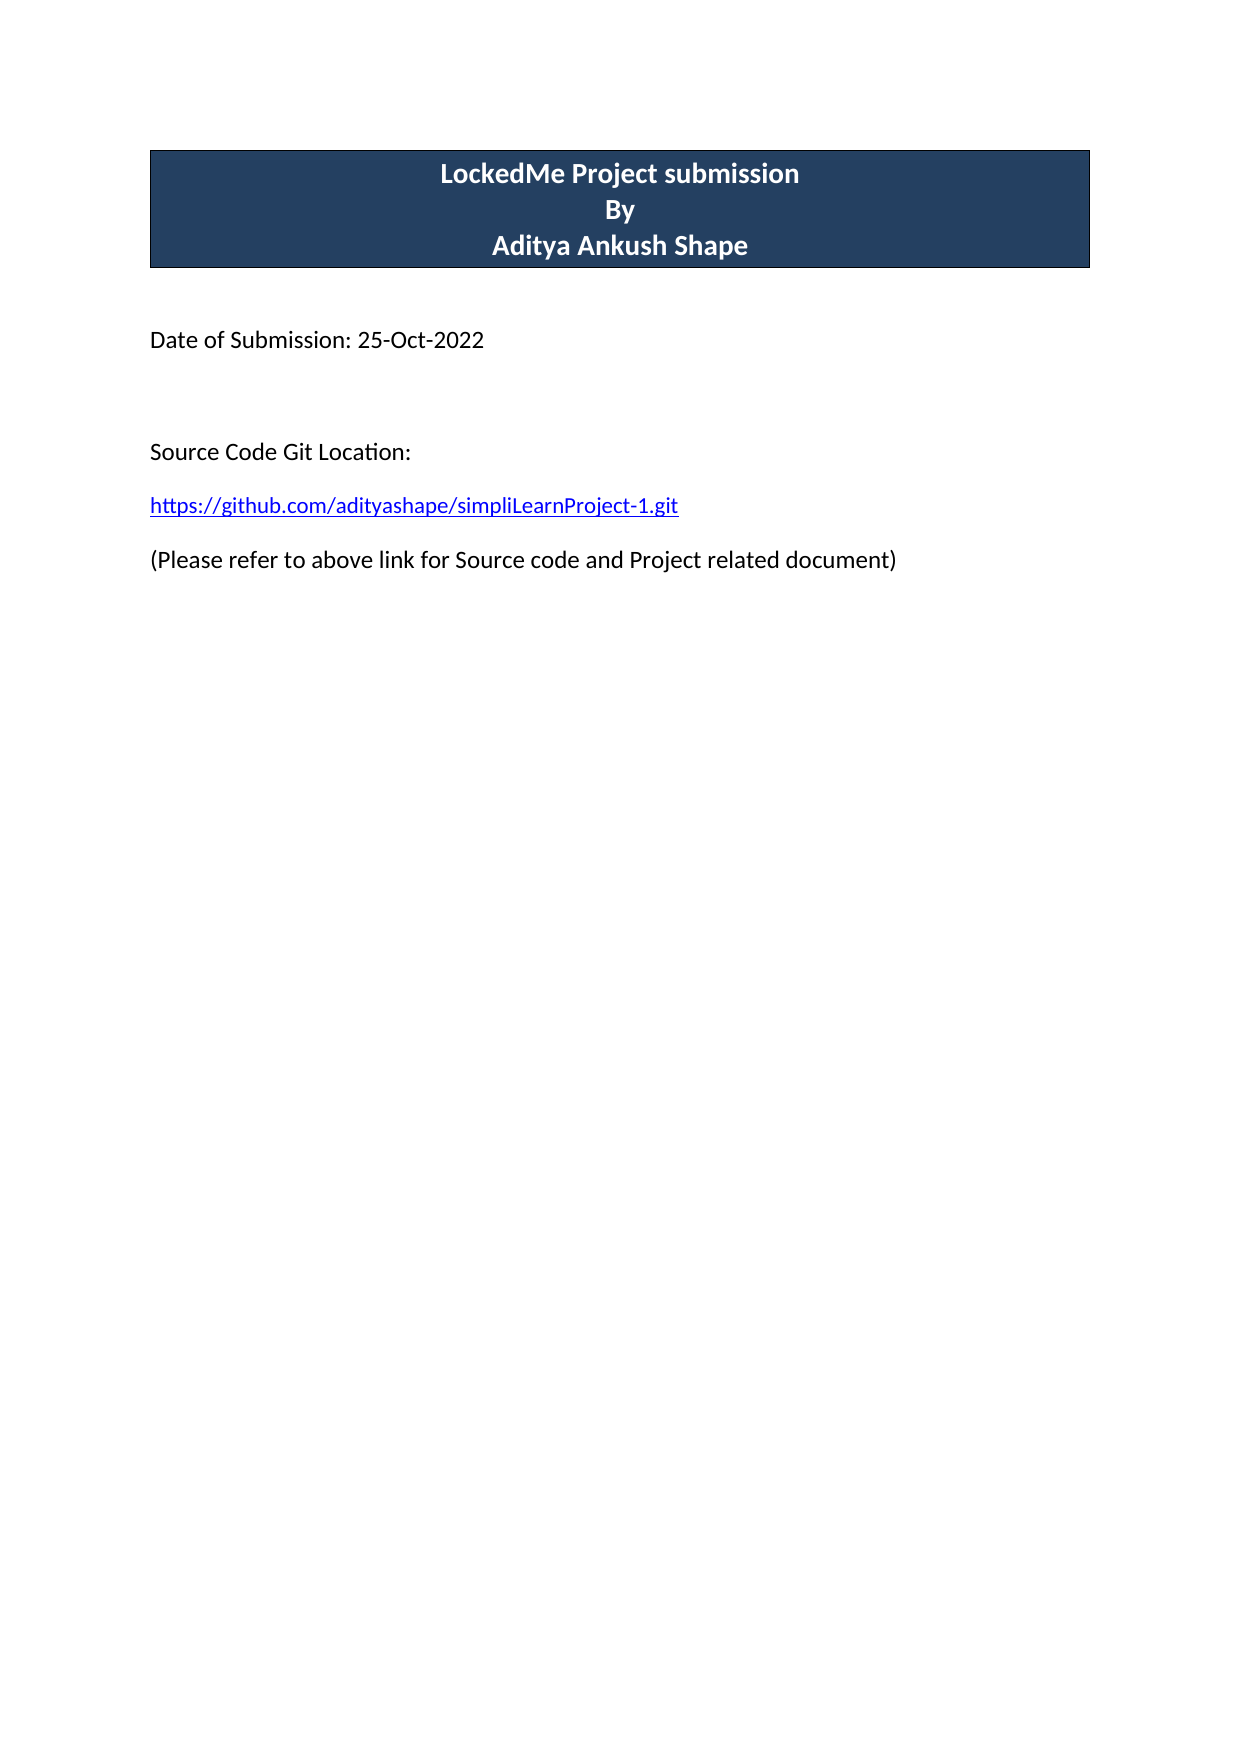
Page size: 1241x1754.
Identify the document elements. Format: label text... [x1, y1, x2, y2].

text Source Code Git Location: [150, 436, 1090, 466]
text https://github.com/adityashape/simpliLearnProject-1.git [150, 491, 1090, 519]
text (Please refer to above link for Source code and Project related document) [150, 544, 1090, 575]
table_header LockedMe Project submission By Aditya Ankush Shape [151, 151, 1089, 267]
text Date of Submission: 25-Oct-2022 [150, 324, 1090, 354]
